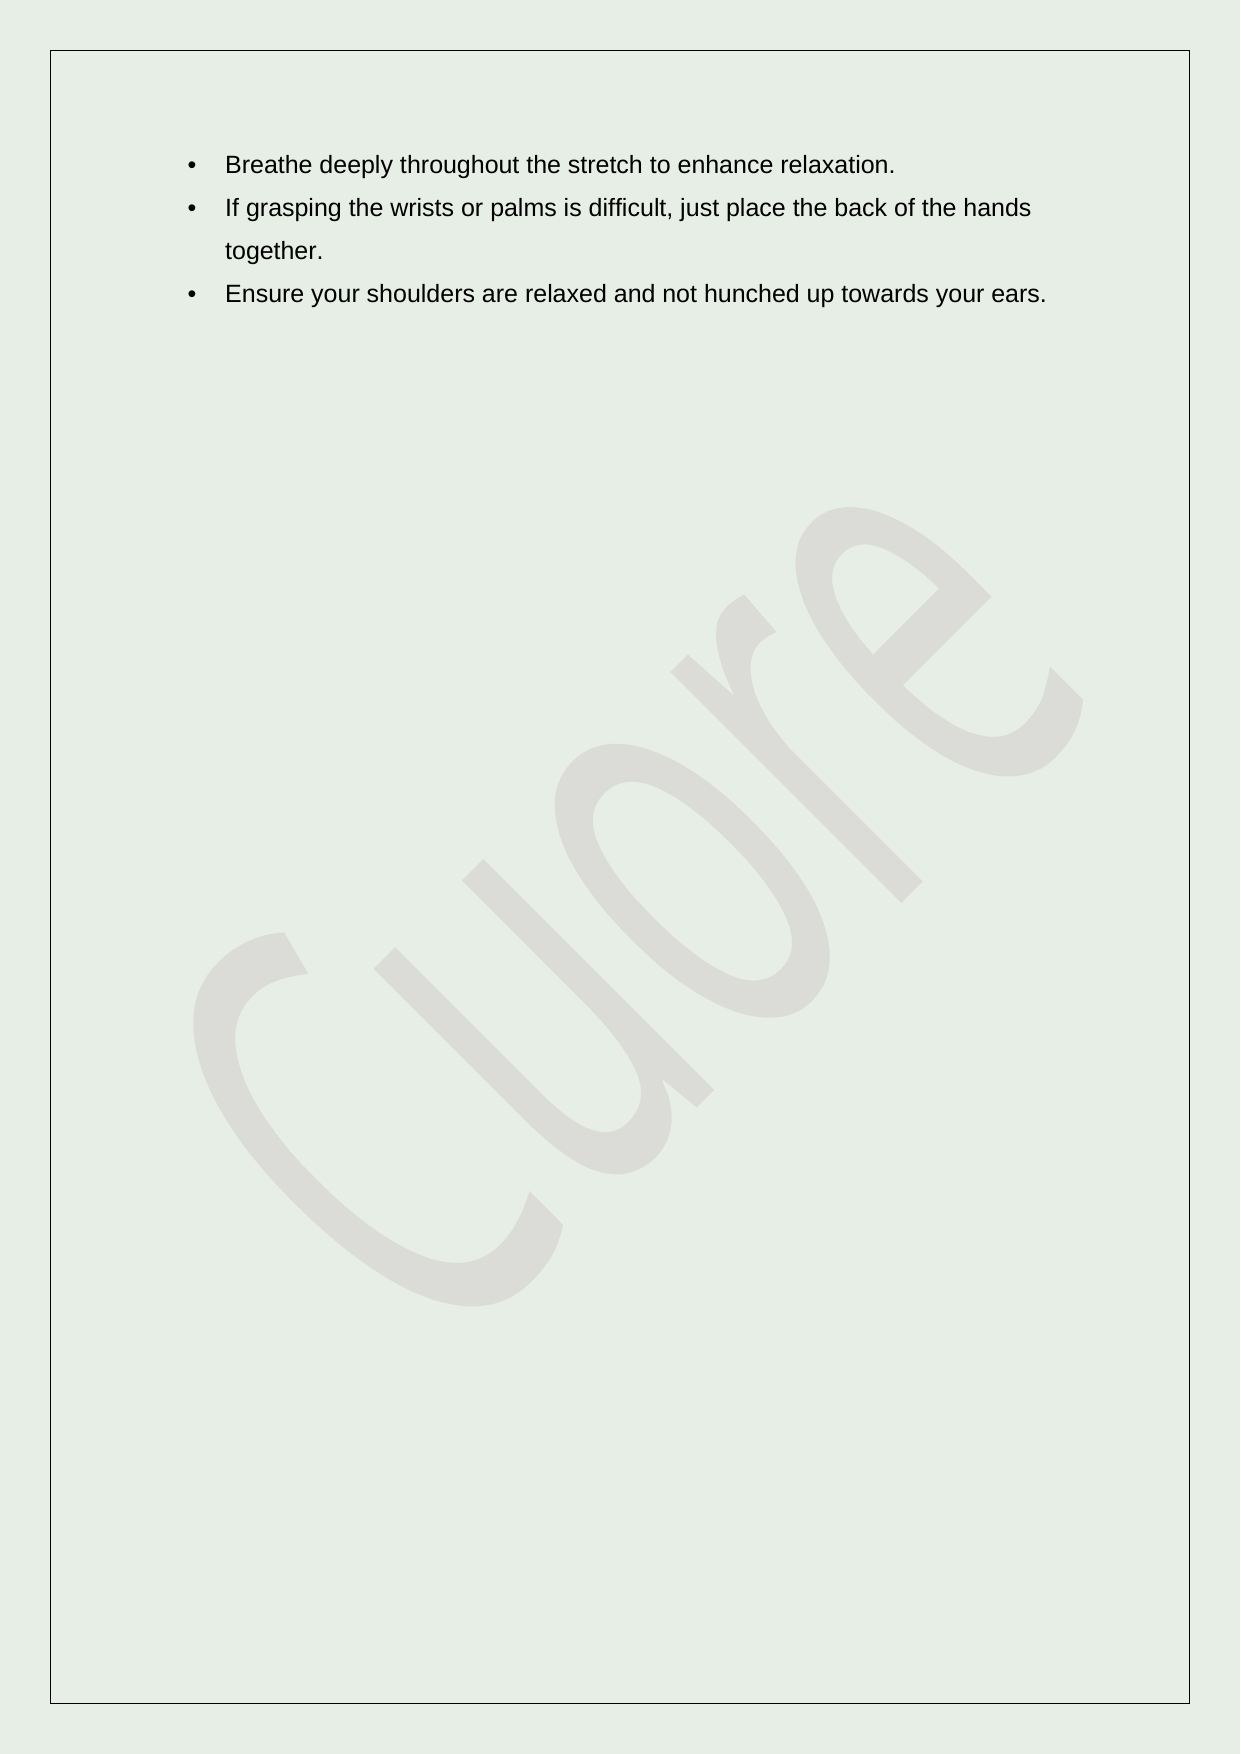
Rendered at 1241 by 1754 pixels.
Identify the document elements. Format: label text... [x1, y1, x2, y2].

list Breathe deeply throughout the stretch to enhance relaxation. [187, 150, 1090, 179]
list Ensure your shoulders are relaxed and not hunched up towards your ears. [187, 279, 1090, 308]
list If grasping the wrists or palms is difficult, just place the back of the hands together. [187, 193, 1090, 265]
